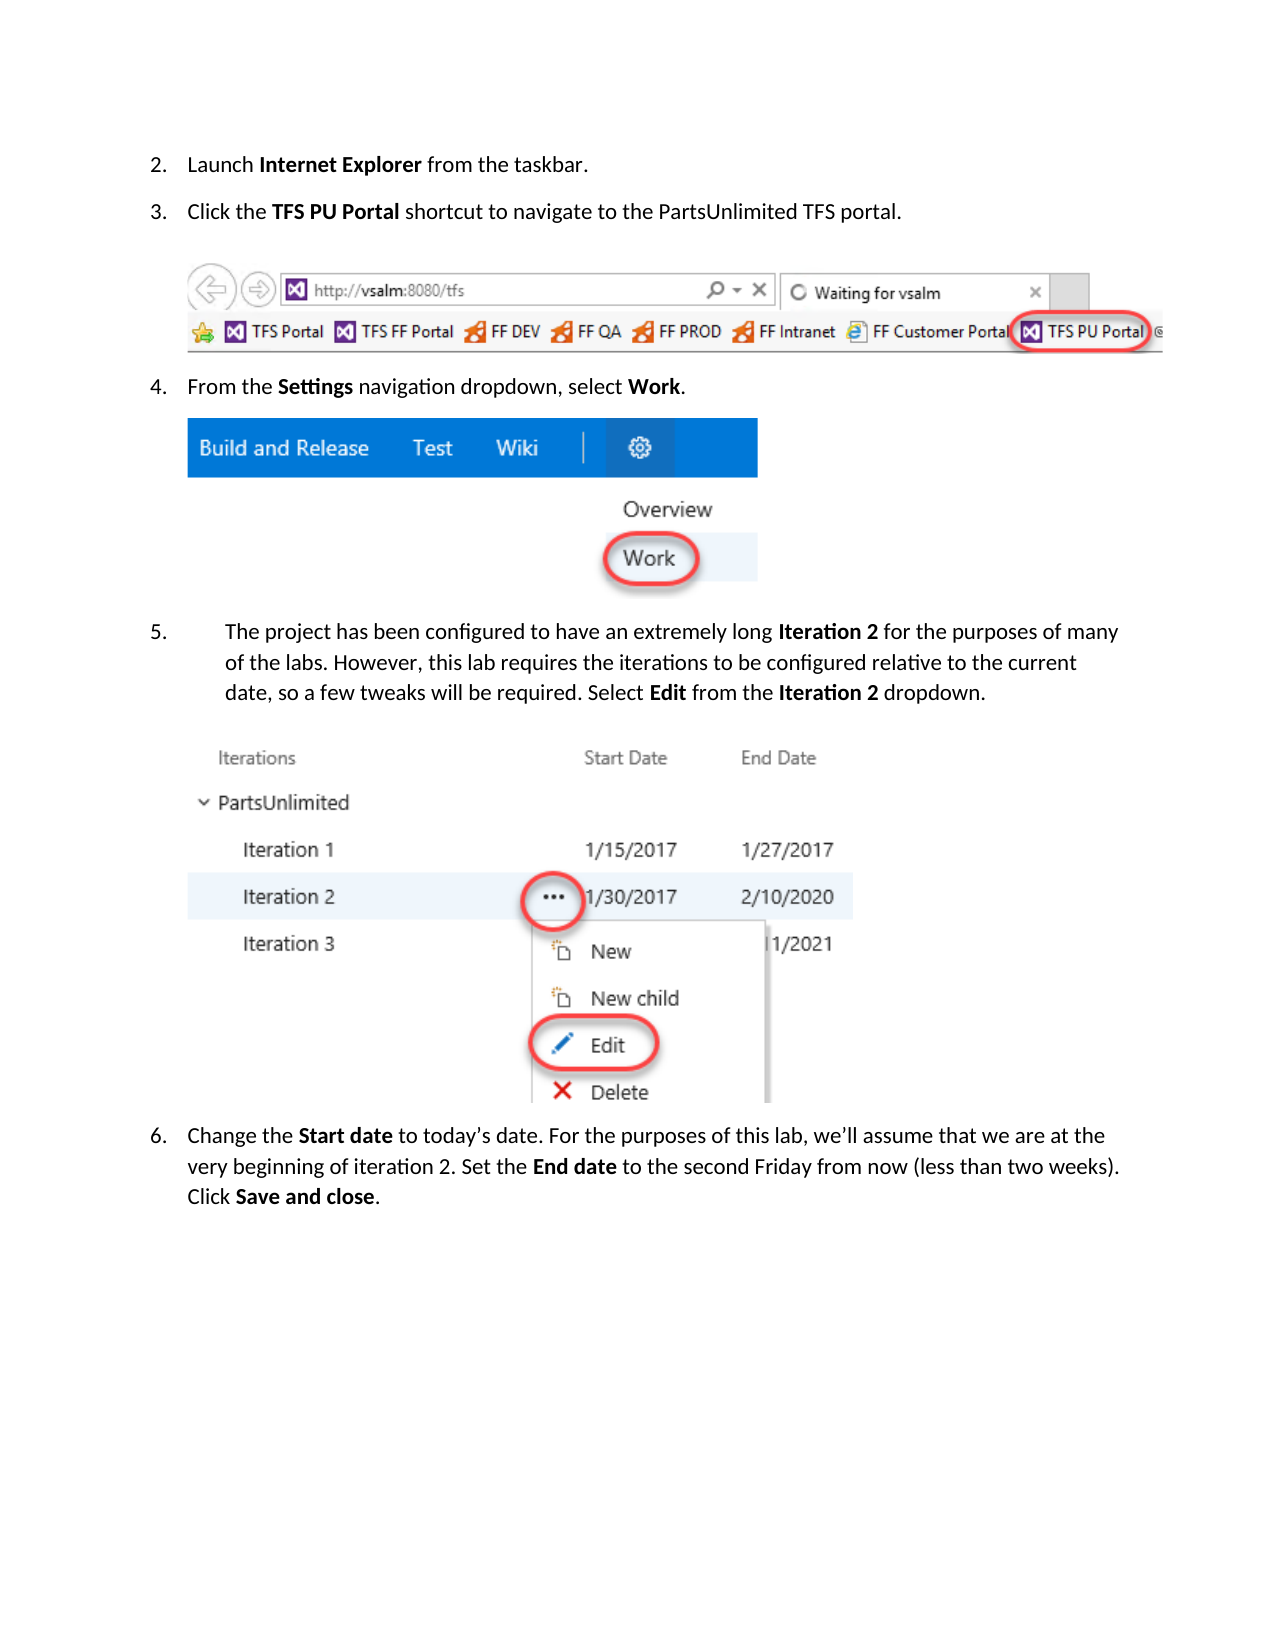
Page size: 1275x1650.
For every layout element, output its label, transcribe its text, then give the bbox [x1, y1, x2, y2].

list Launch Internet Explorer from the taskbar. [150, 150, 1125, 178]
picture [187, 243, 1163, 354]
list Click the TFS PU Portal shortcut to navigate to the PartsUnlimited TFS portal. [150, 197, 1125, 225]
list From the Settings navigation dropdown, select Work. [150, 372, 1125, 400]
picture [187, 724, 853, 1103]
picture [187, 418, 758, 599]
list Change the Start date to today’s date. For the purposes of this lab, we’ll assume that we are at the very beginning of iteration 2. Set the End date to the second Friday from now (less than two weeks). Click Save and close. [150, 1122, 1125, 1210]
list The project has been configured to have an extremely long Iteration 2 for the purposes of many of the labs. However, this lab requires the iterations to be configured relative to the current date, so a few tweaks will be required. Select Edit from the Iteration 2 dropdown. [150, 617, 1125, 706]
